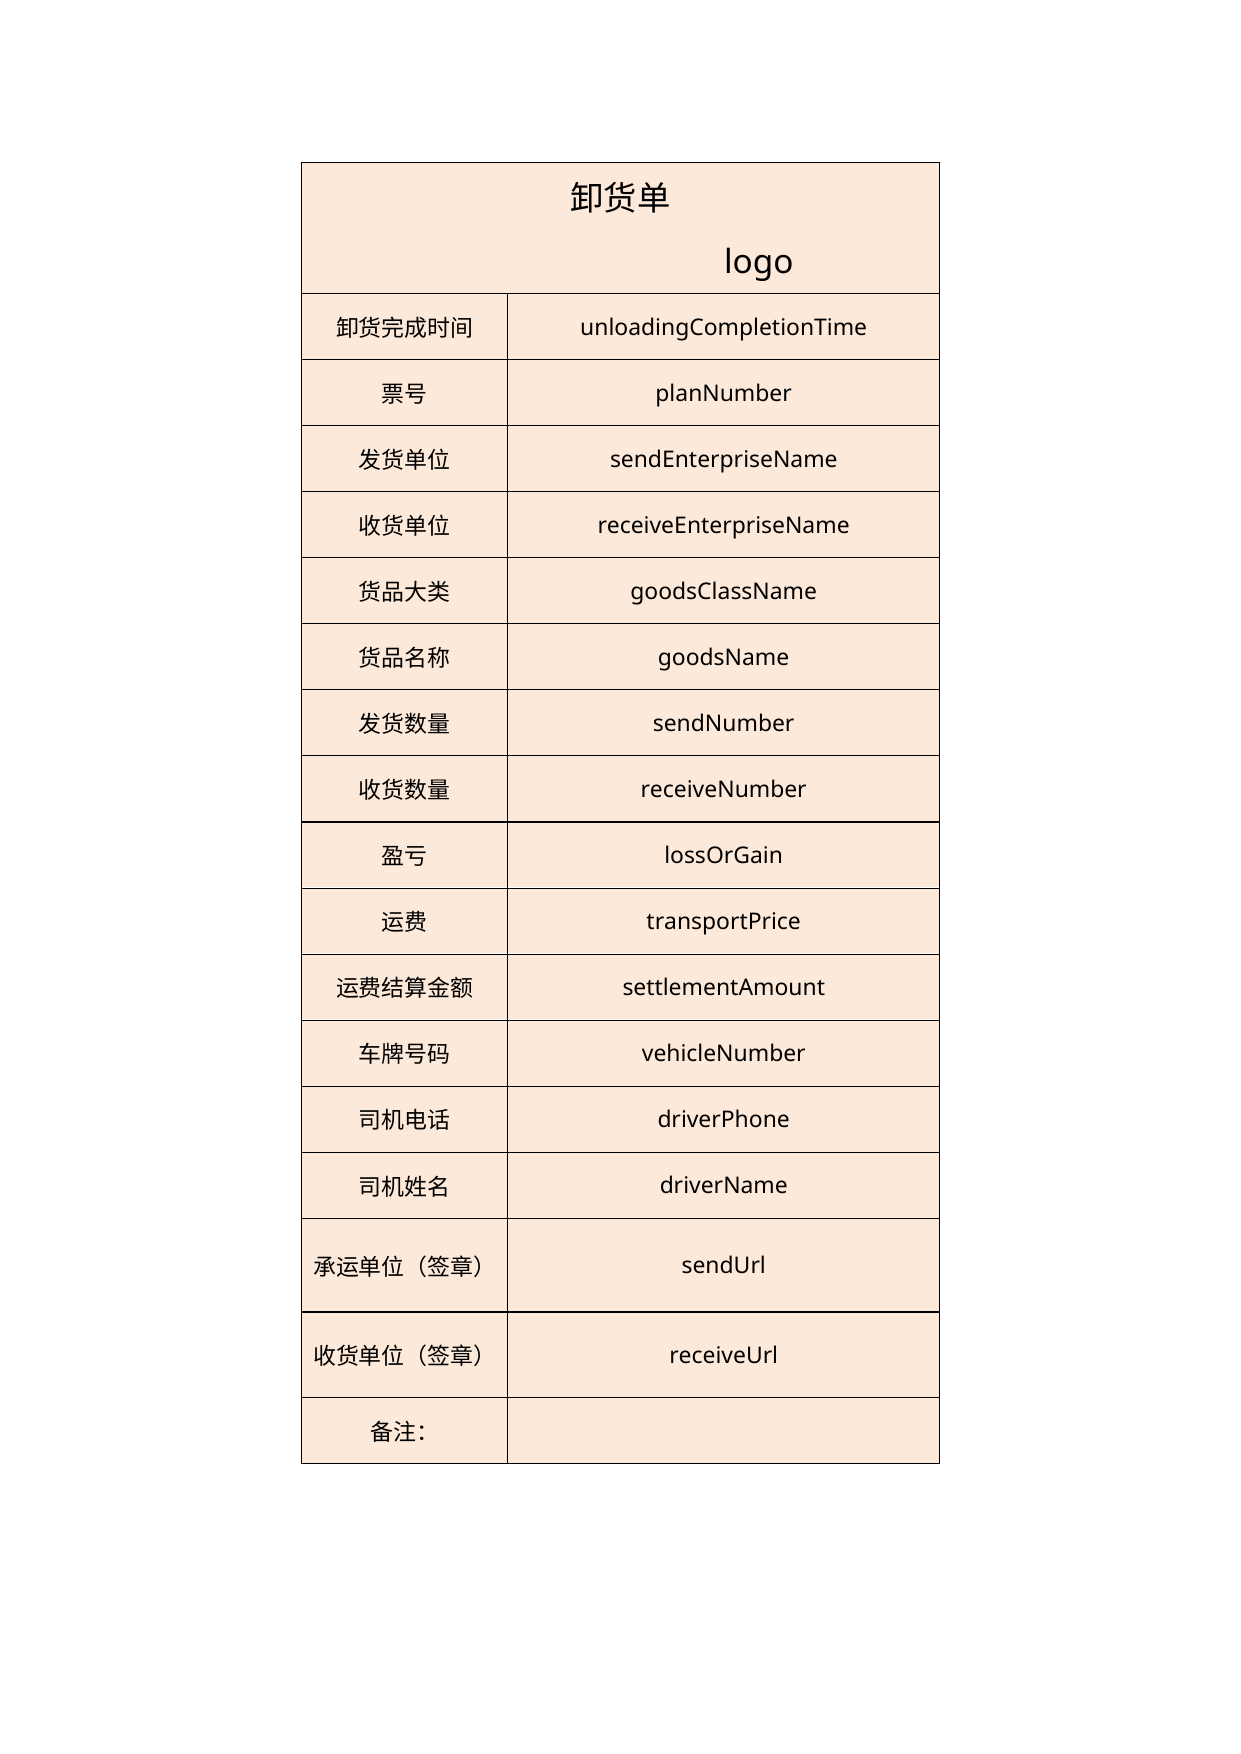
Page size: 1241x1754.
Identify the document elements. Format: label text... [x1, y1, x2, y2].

table_header 卸货单 logo [302, 163, 939, 293]
table_cell 盈亏 [302, 823, 507, 887]
table_cell 发货数量 [302, 690, 507, 755]
table_cell receiveUrl [508, 1313, 939, 1397]
table_cell 运费结算金额 [302, 955, 507, 1019]
table_cell 收货单位 [302, 492, 507, 557]
table_cell vehicleNumber [508, 1021, 939, 1086]
table_cell 货品大类 [302, 558, 507, 623]
table_cell 票号 [302, 360, 507, 425]
table_cell planNumber [508, 360, 939, 425]
table_cell transportPrice [508, 889, 939, 953]
table_cell receiveNumber [508, 756, 939, 821]
table_cell 货品名称 [302, 624, 507, 689]
table_cell 卸货完成时间 [302, 294, 507, 359]
table_cell 司机电话 [302, 1087, 507, 1152]
table_cell lossOrGain [508, 823, 939, 887]
table_cell sendUrl [508, 1219, 939, 1311]
table_cell 收货单位（签章） [302, 1313, 507, 1397]
table_cell goodsClassName [508, 558, 939, 623]
table_cell driverName [508, 1153, 939, 1218]
table_cell 收货数量 [302, 756, 507, 821]
table_cell [508, 1398, 939, 1463]
table_cell 备注： [302, 1398, 507, 1463]
table_cell driverPhone [508, 1087, 939, 1152]
table_cell 运费 [302, 889, 507, 953]
table_cell goodsName [508, 624, 939, 689]
table_cell unloadingCompletionTime [508, 294, 939, 359]
table_cell 承运单位（签章） [302, 1219, 507, 1311]
table_cell receiveEnterpriseName [508, 492, 939, 557]
table_cell settlementAmount [508, 955, 939, 1019]
table_cell 发货单位 [302, 426, 507, 491]
table_cell sendEnterpriseName [508, 426, 939, 491]
table_cell 司机姓名 [302, 1153, 507, 1218]
table_cell 车牌号码 [302, 1021, 507, 1086]
table_cell sendNumber [508, 690, 939, 755]
